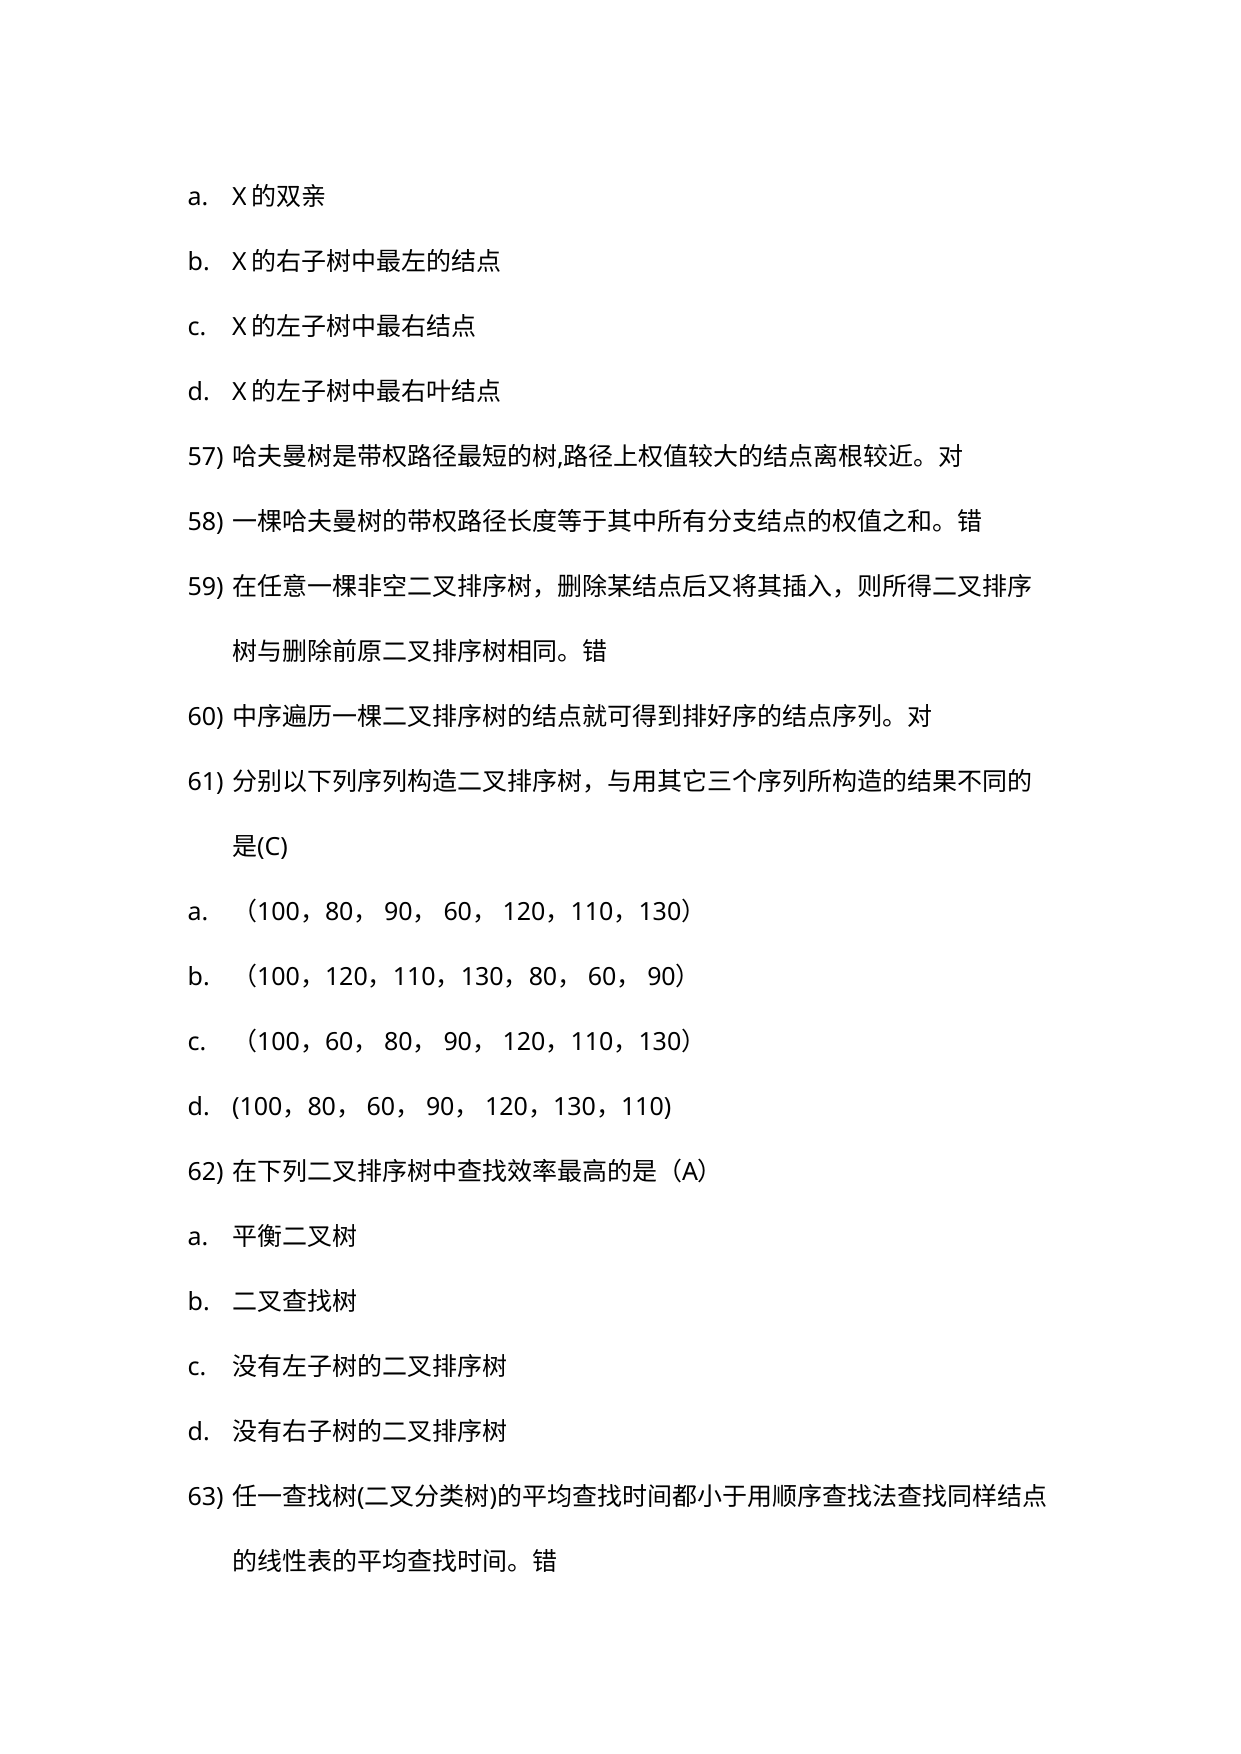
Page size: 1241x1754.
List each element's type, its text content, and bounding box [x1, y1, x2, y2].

list 一棵哈夫曼树的带权路径长度等于其中所有分支结点的权值之和。错 [187, 487, 1053, 552]
list （100，60， 80， 90， 120，110，130） [187, 1007, 1053, 1072]
list （100，120，110，130，80， 60， 90） [187, 942, 1053, 1007]
list 二叉查找树 [187, 1267, 1053, 1332]
list 哈夫曼树是带权路径最短的树,路径上权值较大的结点离根较近。对 [187, 422, 1053, 487]
list 在下列二叉排序树中查找效率最高的是（A） [187, 1137, 1053, 1202]
list X的左子树中最右结点 [187, 292, 1053, 357]
list 任一查找树(二叉分类树)的平均查找时间都小于用顺序查找法查找同样结点的线性表的平均查找时间。错 [187, 1462, 1053, 1592]
list 平衡二叉树 [187, 1202, 1053, 1267]
list (100，80， 60， 90， 120，130，110) [187, 1072, 1053, 1137]
list 分别以下列序列构造二叉排序树，与用其它三个序列所构造的结果不同的是(C) [187, 747, 1053, 877]
list （100，80， 90， 60， 120，110，130） [187, 877, 1053, 942]
list X的左子树中最右叶结点 [187, 357, 1053, 422]
list X的双亲 [187, 162, 1053, 227]
list 没有右子树的二叉排序树 [187, 1397, 1053, 1462]
list 中序遍历一棵二叉排序树的结点就可得到排好序的结点序列。对 [187, 682, 1053, 747]
list X的右子树中最左的结点 [187, 227, 1053, 292]
list 没有左子树的二叉排序树 [187, 1332, 1053, 1397]
list 在任意一棵非空二叉排序树，删除某结点后又将其插入，则所得二叉排序树与删除前原二叉排序树相同。错 [187, 552, 1053, 682]
